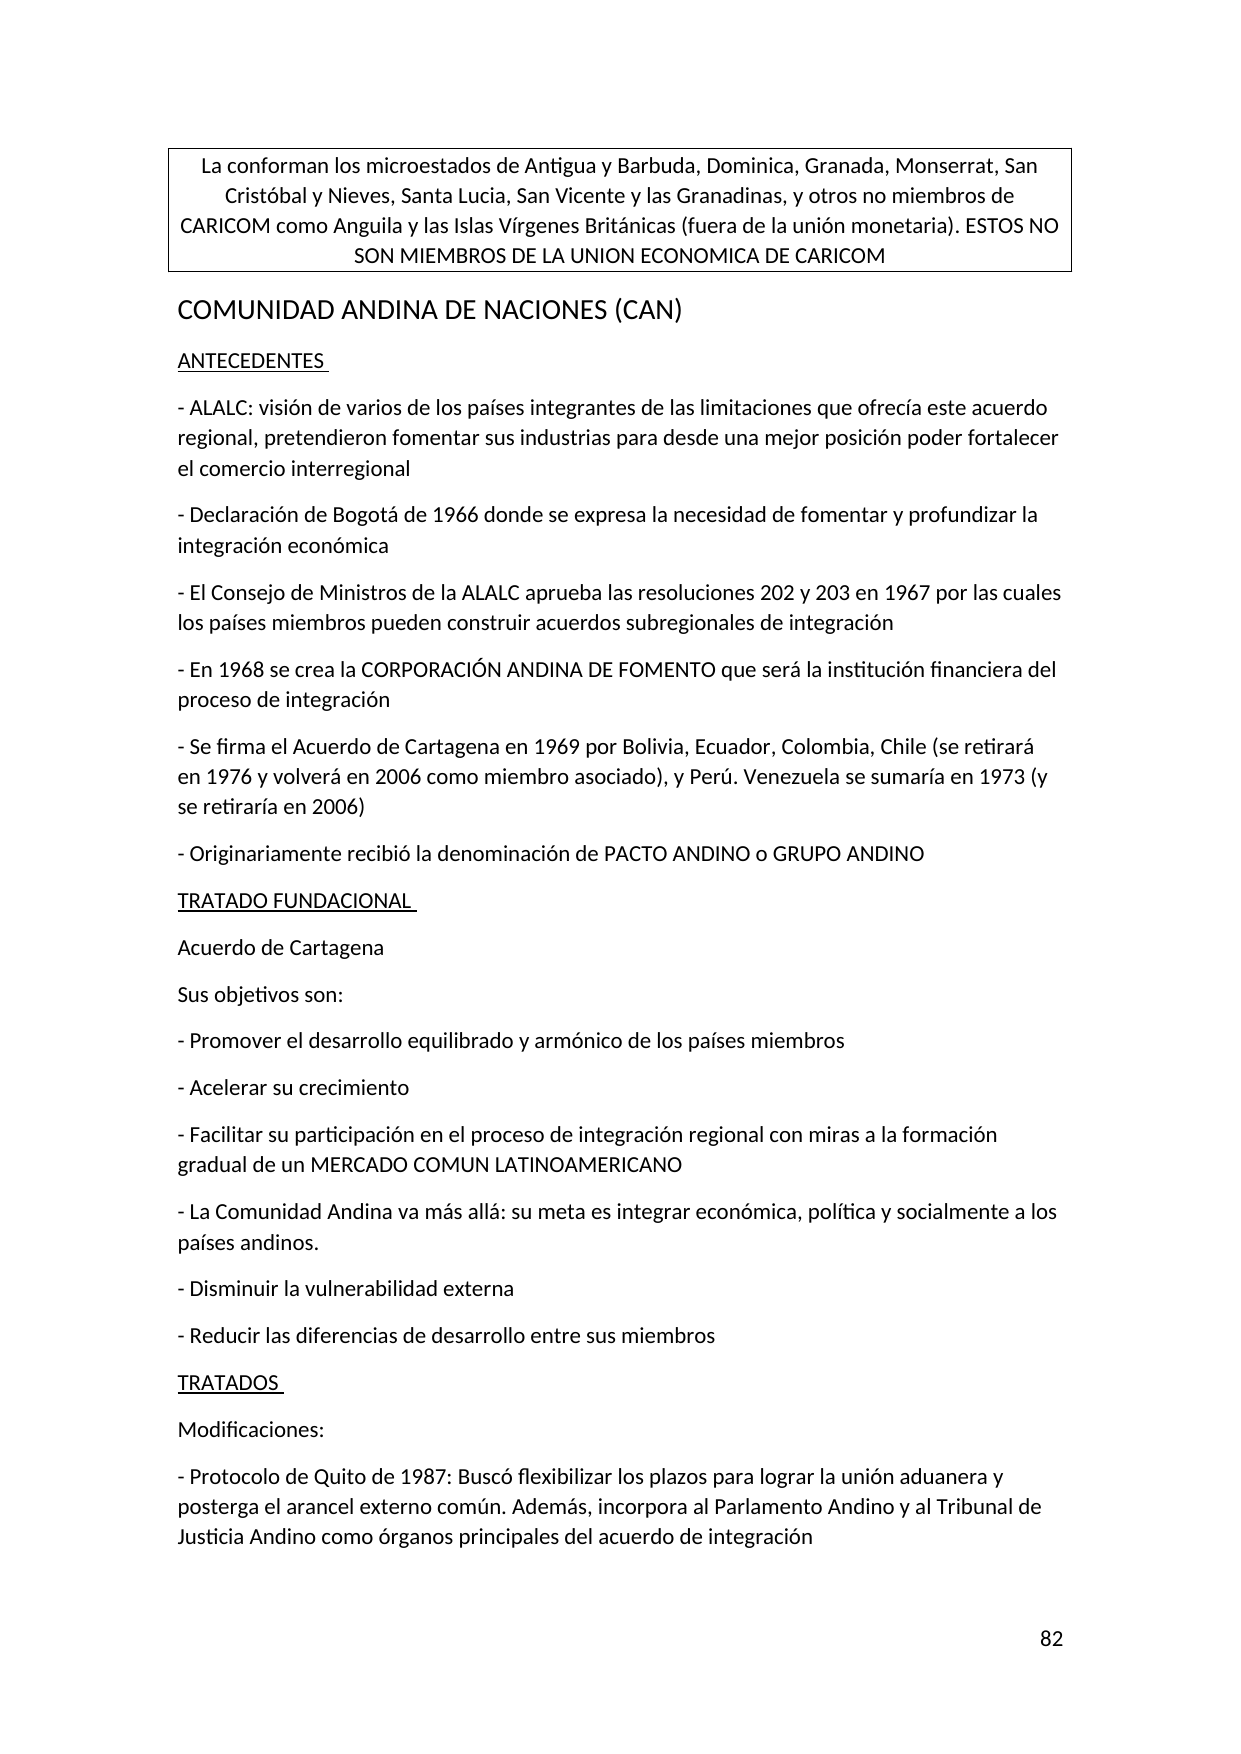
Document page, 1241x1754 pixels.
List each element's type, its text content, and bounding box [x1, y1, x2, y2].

text - Disminuir la vulnerabilidad externa [177, 1274, 1063, 1303]
text COMUNIDAD ANDINA DE NACIONES (CAN) [177, 291, 1063, 327]
text - Se firma el Acuerdo de Cartagena en 1969 por Bolivia, Ecuador, Colombia, Chile (se retirará en 1976 y volverá en 2006 como miembro asociado), y Perú. Venezuela se sumaría en 1973 (y se retiraría en 2006) [177, 732, 1063, 820]
text - Acelerar su crecimiento [177, 1073, 1063, 1102]
text Acuerdo de Cartagena [177, 933, 1063, 961]
text Sus objetivos son: [177, 980, 1063, 1008]
text Modificaciones: [177, 1415, 1063, 1443]
text - Protocolo de Quito de 1987: Buscó flexibilizar los plazos para lograr la unión aduanera y posterga el arancel externo común. Además, incorpora al Parlamento Andino y al Tribunal de Justicia Andino como órganos principales del acuerdo de integración [177, 1462, 1063, 1551]
text - Facilitar su participación en el proceso de integración regional con miras a la formación gradual de un MERCADO COMUN LATINOAMERICANO [177, 1120, 1063, 1179]
text TRATADO FUNDACIONAL [177, 886, 1063, 914]
text - Originariamente recibió la denominación de PACTO ANDINO o GRUPO ANDINO [177, 839, 1063, 867]
text - Promover el desarrollo equilibrado y armónico de los países miembros [177, 1027, 1063, 1055]
text TRATADOS [177, 1368, 1063, 1396]
text - En 1968 se crea la CORPORACIÓN ANDINA DE FOMENTO que será la institución financiera del proceso de integración [177, 655, 1063, 713]
text - Declaración de Bogotá de 1966 donde se expresa la necesidad de fomentar y profundizar la integración económica [177, 501, 1063, 559]
text - La Comunidad Andina va más allá: su meta es integrar económica, política y socialmente a los países andinos. [177, 1197, 1063, 1256]
text - ALALC: visión de varios de los países integrantes de las limitaciones que ofrecía este acuerdo regional, pretendieron fomentar sus industrias para desde una mejor posición poder fortalecer el comercio interregional [177, 393, 1063, 482]
text La conforman los microestados de Antigua y Barbuda, Dominica, Granada, Monserrat, San Cristóbal y Nieves, Santa Lucia, San Vicente y las Granadinas, y otros no miembros de CARICOM como Anguila y las Islas Vírgenes Británicas (fuera de la unión monetaria). ESTOS NO SON MIEMBROS DE LA UNION ECONOMICA DE CARICOM [169, 149, 1071, 271]
text - Reducir las diferencias de desarrollo entre sus miembros [177, 1321, 1063, 1349]
text - El Consejo de Ministros de la ALALC aprueba las resoluciones 202 y 203 en 1967 por las cuales los países miembros pueden construir acuerdos subregionales de integración [177, 578, 1063, 636]
text ANTECEDENTES [177, 346, 1063, 374]
